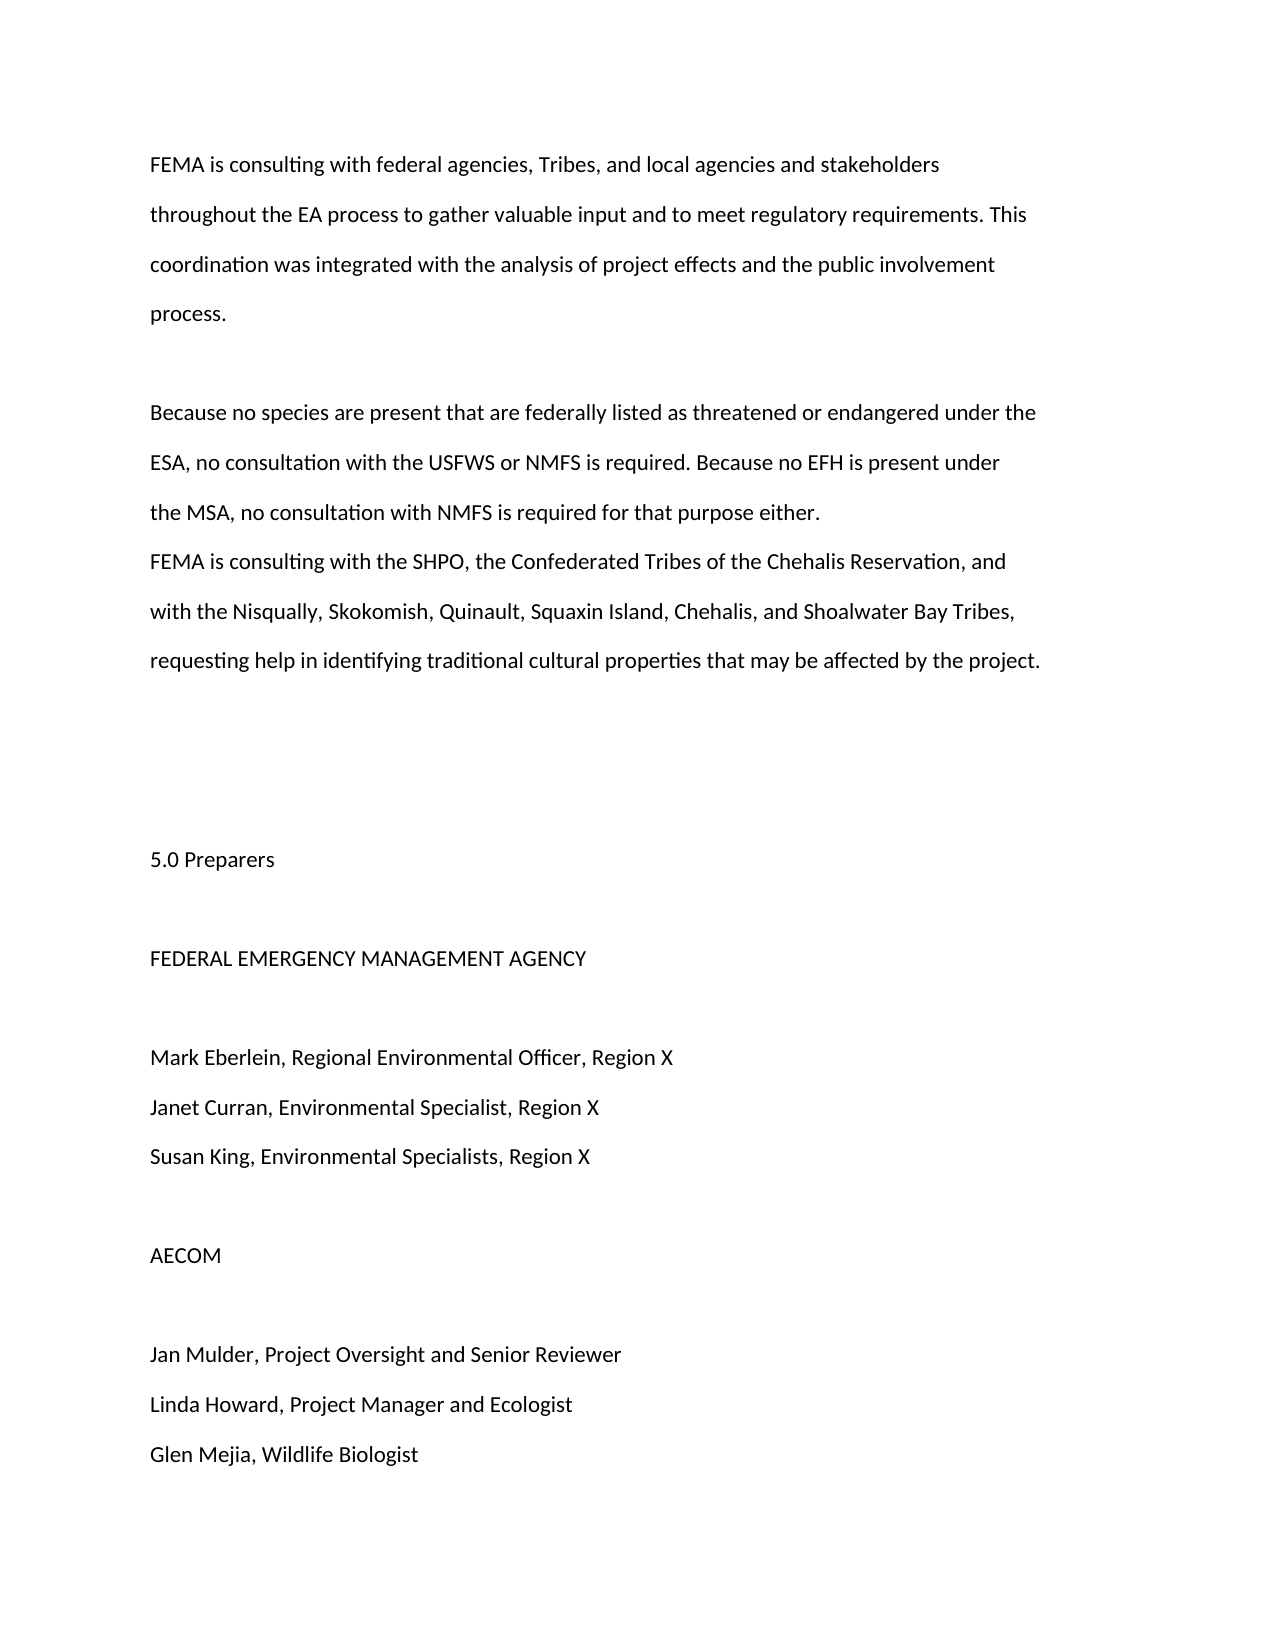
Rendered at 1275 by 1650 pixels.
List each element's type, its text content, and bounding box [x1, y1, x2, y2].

text coordination was integrated with the analysis of project effects and the public involvement [150, 249, 1125, 278]
text Jan Mulder, Project Oversight and Senior Reviewer [150, 1340, 1125, 1369]
text FEMA is consulting with the SHPO, the Confederated Tribes of the Chehalis Reservation, and [150, 547, 1125, 575]
text the MSA, no consultation with NMFS is required for that purpose either. [150, 497, 1125, 526]
text FEMA is consulting with federal agencies, Tribes, and local agencies and stakeholders [150, 150, 1125, 179]
text 5.0 Preparers [150, 844, 1125, 873]
text requesting help in identifying traditional cultural properties that may be affected by the project. [150, 646, 1125, 674]
text Glen Mejia, Wildlife Biologist [150, 1439, 1125, 1468]
text with the Nisqually, Skokomish, Quinault, Squaxin Island, Chehalis, and Shoalwater Bay Tribes, [150, 596, 1125, 625]
text process. [150, 299, 1125, 327]
text AECOM [150, 1241, 1125, 1269]
text throughout the EA process to gather valuable input and to meet regulatory requirements. This [150, 199, 1125, 228]
text Janet Curran, Environmental Specialist, Region X [150, 1092, 1125, 1121]
text Linda Howard, Project Manager and Ecologist [150, 1389, 1125, 1418]
text FEDERAL EMERGENCY MANAGEMENT AGENCY [150, 943, 1125, 972]
text Susan King, Environmental Specialists, Region X [150, 1142, 1125, 1170]
text Mark Eberlein, Regional Environmental Officer, Region X [150, 1042, 1125, 1071]
text ESA, no consultation with the USFWS or NMFS is required. Because no EFH is present under [150, 447, 1125, 476]
text Because no species are present that are federally listed as threatened or endangered under the [150, 398, 1125, 427]
